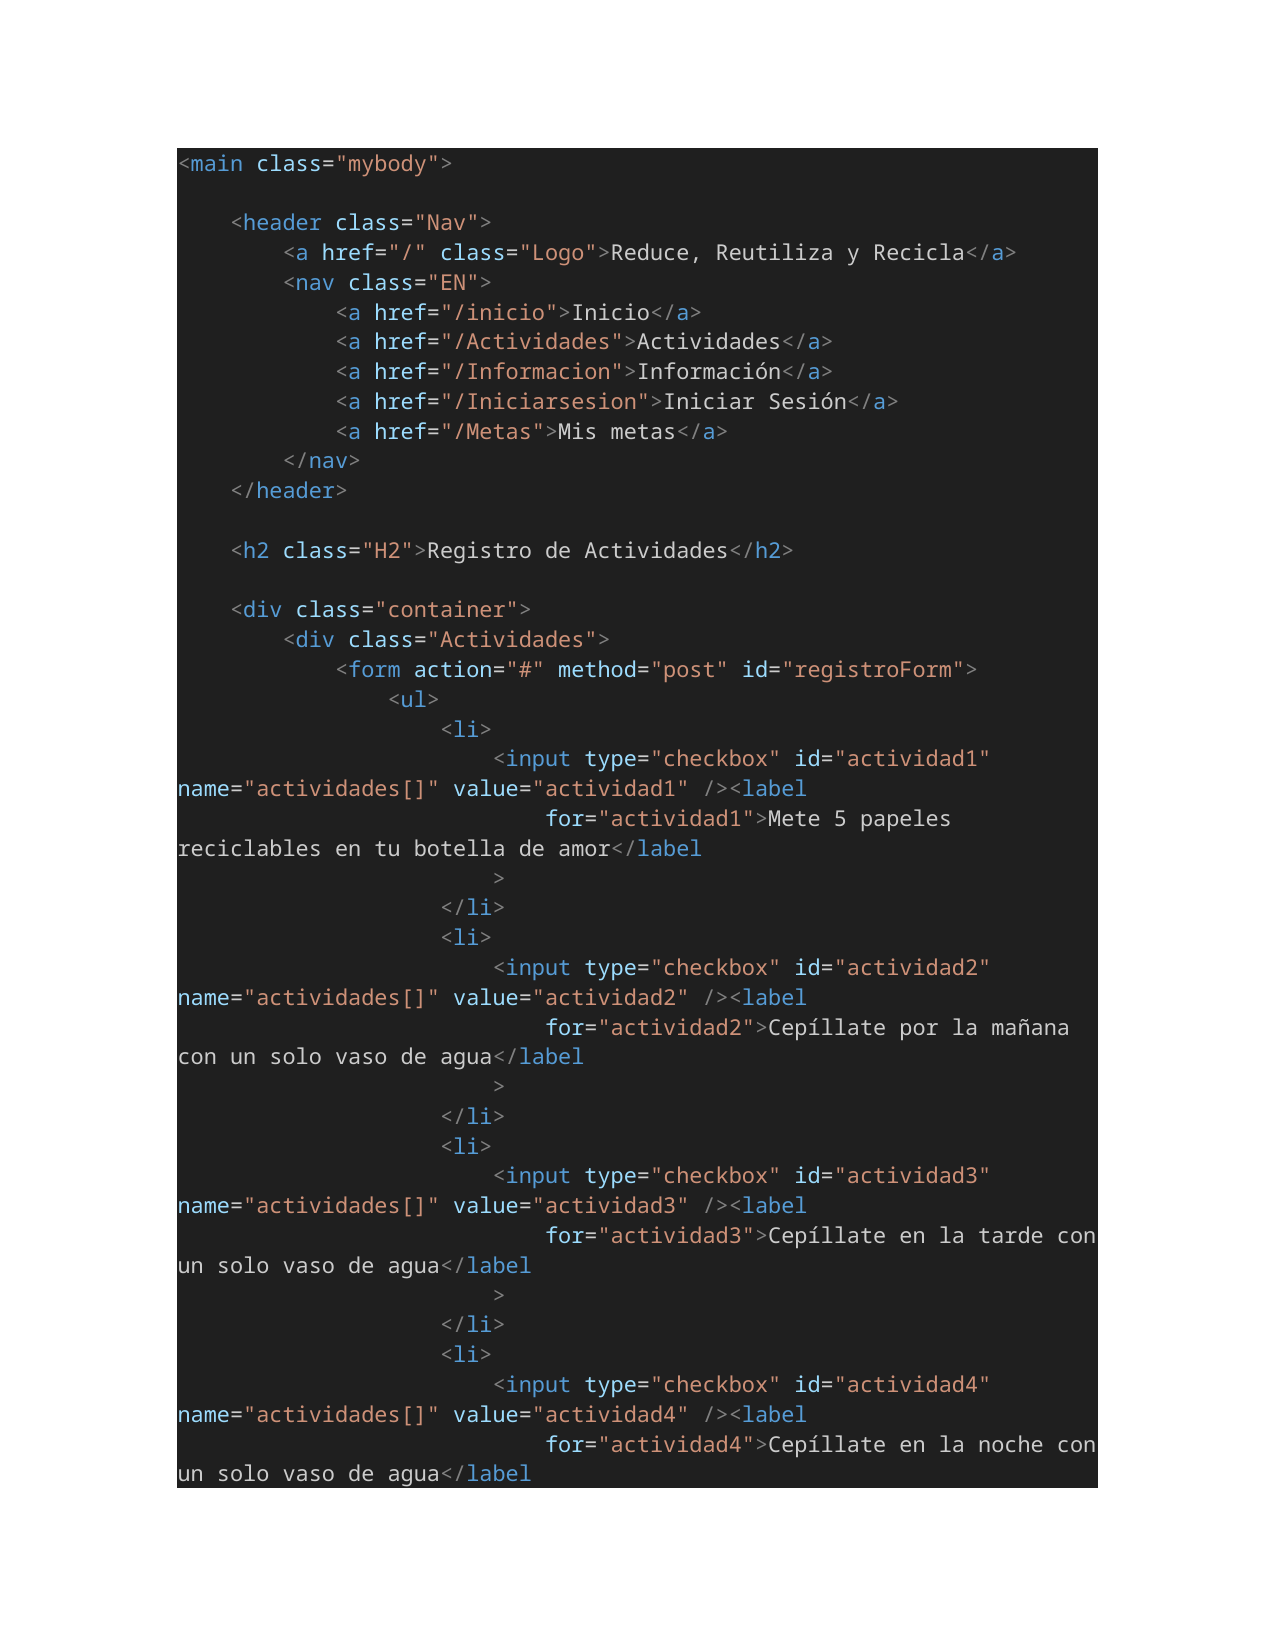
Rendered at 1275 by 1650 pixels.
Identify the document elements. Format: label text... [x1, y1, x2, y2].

text for="actividad1">Mete 5 papeles reciclables en tu botella de amor</label [177, 803, 1098, 863]
text for="actividad3">Cepíllate en la tarde con un solo vaso de agua</label [177, 1220, 1098, 1280]
text </li> [177, 1309, 1098, 1339]
text <input type="checkbox" id="actividad1" name="actividades[]" value="actividad1" /><label [177, 743, 1098, 803]
text <h2 class="H2">Registro de Actividades</h2> [177, 535, 1098, 565]
text </header> [177, 475, 1098, 505]
text </li> [177, 1101, 1098, 1131]
text <input type="checkbox" id="actividad3" name="actividades[]" value="actividad3" /><label [177, 1161, 1098, 1220]
text <main class="mybody"> [177, 148, 1098, 177]
text <a href="/Metas">Mis metas</a> [177, 416, 1098, 446]
text <a href="/inicio">Inicio</a> [177, 297, 1098, 326]
text <div class="Actividades"> [177, 624, 1098, 654]
text <a href="/" class="Logo">Reduce, Reutiliza y Recicla</a> [177, 237, 1098, 267]
text <li> [177, 922, 1098, 952]
text <ul> [177, 684, 1098, 714]
text <input type="checkbox" id="actividad2" name="actividades[]" value="actividad2" /><label [177, 952, 1098, 1012]
text <a href="/Informacion">Información</a> [177, 356, 1098, 386]
text </nav> [177, 446, 1098, 475]
text <form action="#" method="post" id="registroForm"> [177, 654, 1098, 684]
text > [177, 1071, 1098, 1101]
text <a href="/Iniciarsesion">Iniciar Sesión</a> [177, 386, 1098, 416]
text <input type="checkbox" id="actividad4" name="actividades[]" value="actividad4" /><label [177, 1369, 1098, 1429]
text > [177, 1280, 1098, 1309]
text for="actividad2">Cepíllate por la mañana con un solo vaso de agua</label [177, 1012, 1098, 1071]
text <li> [177, 1339, 1098, 1369]
text <li> [177, 1131, 1098, 1161]
text </li> [177, 892, 1098, 922]
text <nav class="EN"> [177, 267, 1098, 297]
text for="actividad4">Cepíllate en la noche con un solo vaso de agua</label [177, 1429, 1098, 1488]
text <header class="Nav"> [177, 207, 1098, 237]
text <li> [177, 714, 1098, 743]
text <a href="/Actividades">Actividades</a> [177, 326, 1098, 356]
text <div class="container"> [177, 594, 1098, 624]
text > [177, 863, 1098, 892]
